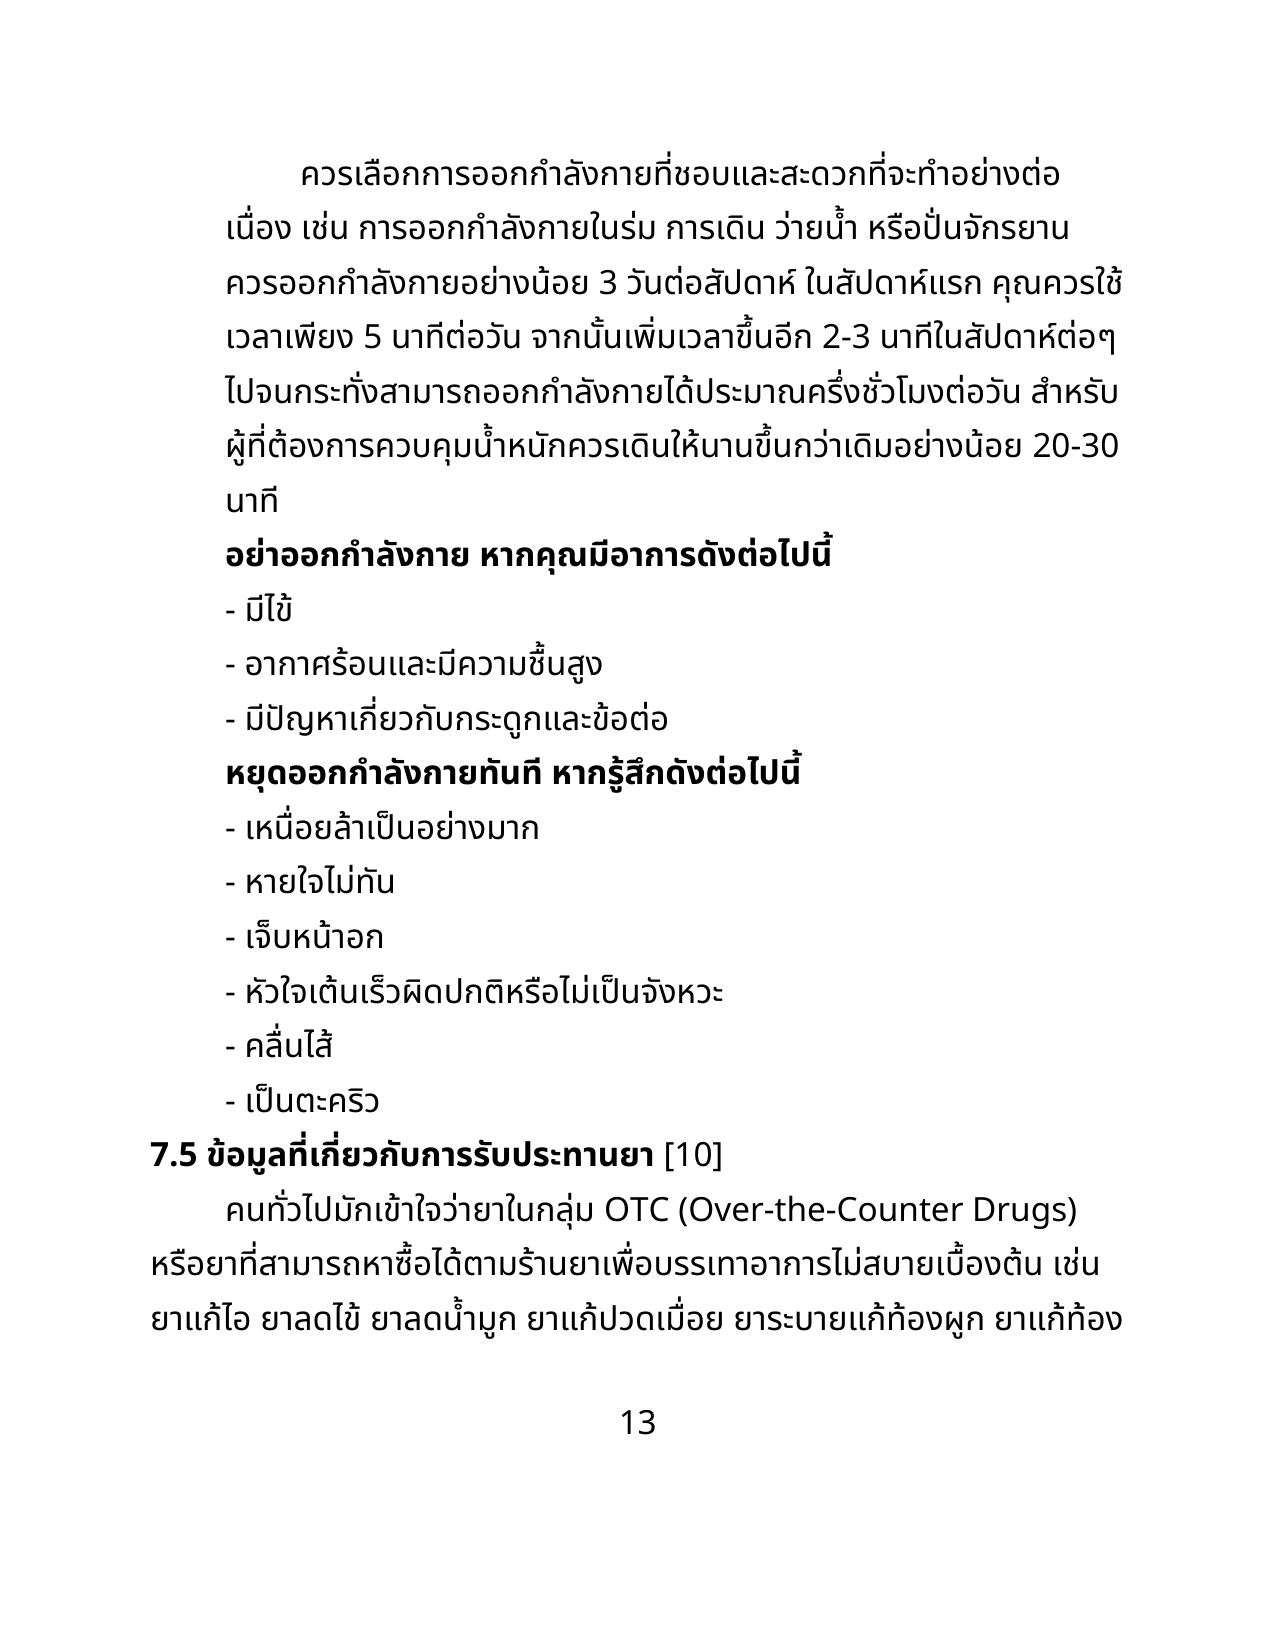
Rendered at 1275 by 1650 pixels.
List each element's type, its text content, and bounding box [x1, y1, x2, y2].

text - เป็นตะคริว [150, 1077, 1125, 1127]
text - มีไข้ [150, 586, 1125, 636]
text - มีปัญหาเกี่ยวกับกระดูกและข้อต่อ หยุดออกกำลังกายทันที หากรู้สึกดังต่อไปนี้ [225, 695, 1125, 800]
text - หายใจไม่ทัน [150, 858, 1125, 909]
text - หัวใจเต้นเร็วผิดปกติหรือไม่เป็นจังหวะ [150, 967, 1125, 1018]
text - คลื่นไส้ [150, 1022, 1125, 1073]
text - อากาศร้อนและมีความชื้นสูง [150, 640, 1125, 691]
text - เจ็บหน้าอก [150, 913, 1125, 963]
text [150, 1186, 1125, 1345]
text 7.5 ข้อมูลที่เกี่ยวกับการรับประทานยา [10] [150, 1131, 1125, 1182]
text ควรเลือกการออกกำลังกายที่ชอบและสะดวกที่จะทำอย่างต่อเนื่อง เช่น การออกกำลังกายในร่ม การเดิน ว่ายน้ำ หรือปั่นจักรยาน ควรออกกำลังกายอย่างน้อย 3 วันต่อสัปดาห์ ในสัปดาห์แรก คุณควรใช้เวลาเพียง 5 นาทีต่อวัน จากนั้นเพิ่มเวลาขึ้นอีก 2-3 นาทีในสัปดาห์ต่อๆ ไปจนกระทั่งสามารถออกกำลังกายได้ประมาณครึ่งชั่วโมงต่อวัน สำหรับผู้ที่ต้องการควบคุมน้ำหนักควรเดินให้นานขึ้นกว่าเดิมอย่างน้อย 20-30 นาที อย่าออกกำลังกาย หากคุณมีอาการดังต่อไปนี้ [225, 150, 1125, 582]
text - เหนื่อยล้าเป็นอย่างมาก [150, 804, 1125, 854]
